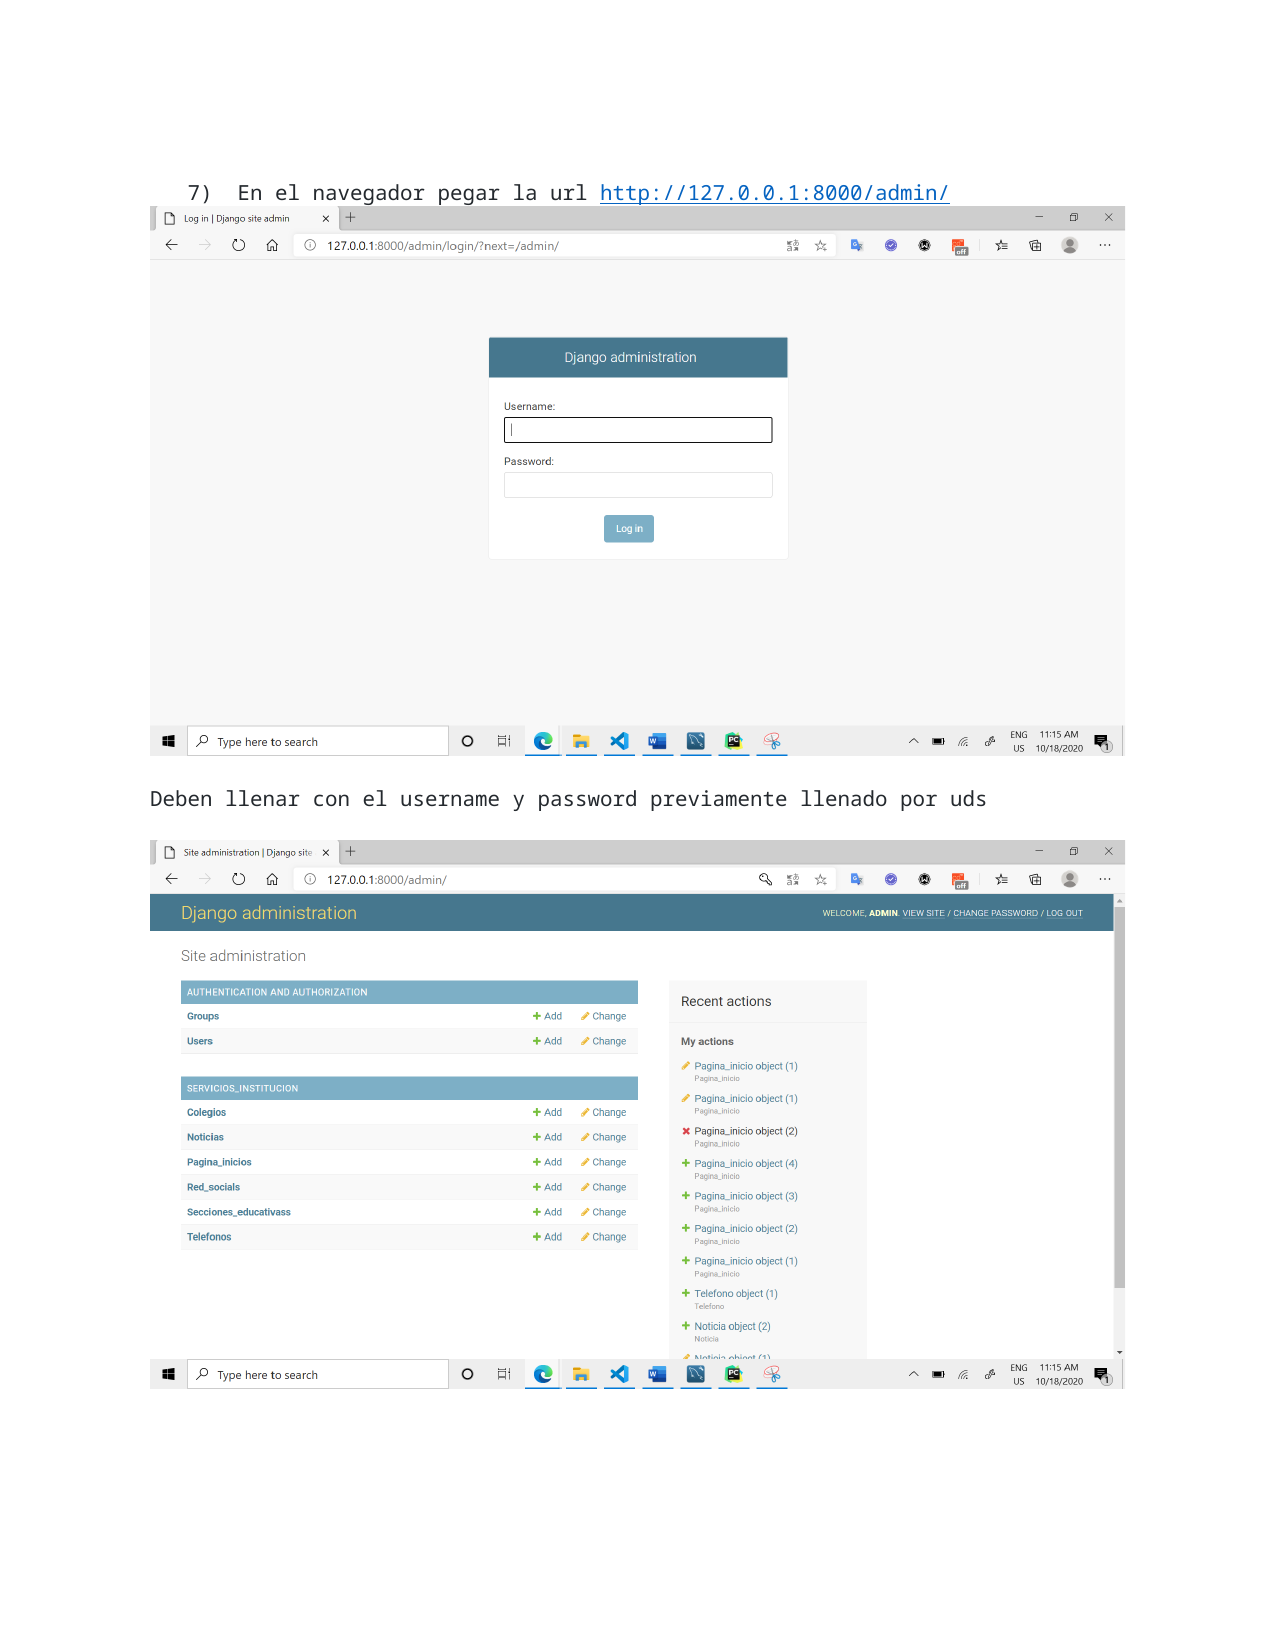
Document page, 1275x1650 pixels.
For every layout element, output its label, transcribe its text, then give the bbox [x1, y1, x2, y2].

text Deben llenar con el username y password previamente llenado por uds [150, 784, 1125, 812]
picture [150, 840, 1125, 1389]
picture [150, 206, 1125, 756]
list En el navegador pegar la url http://127.0.0.1:8000/admin/ [187, 178, 1125, 206]
